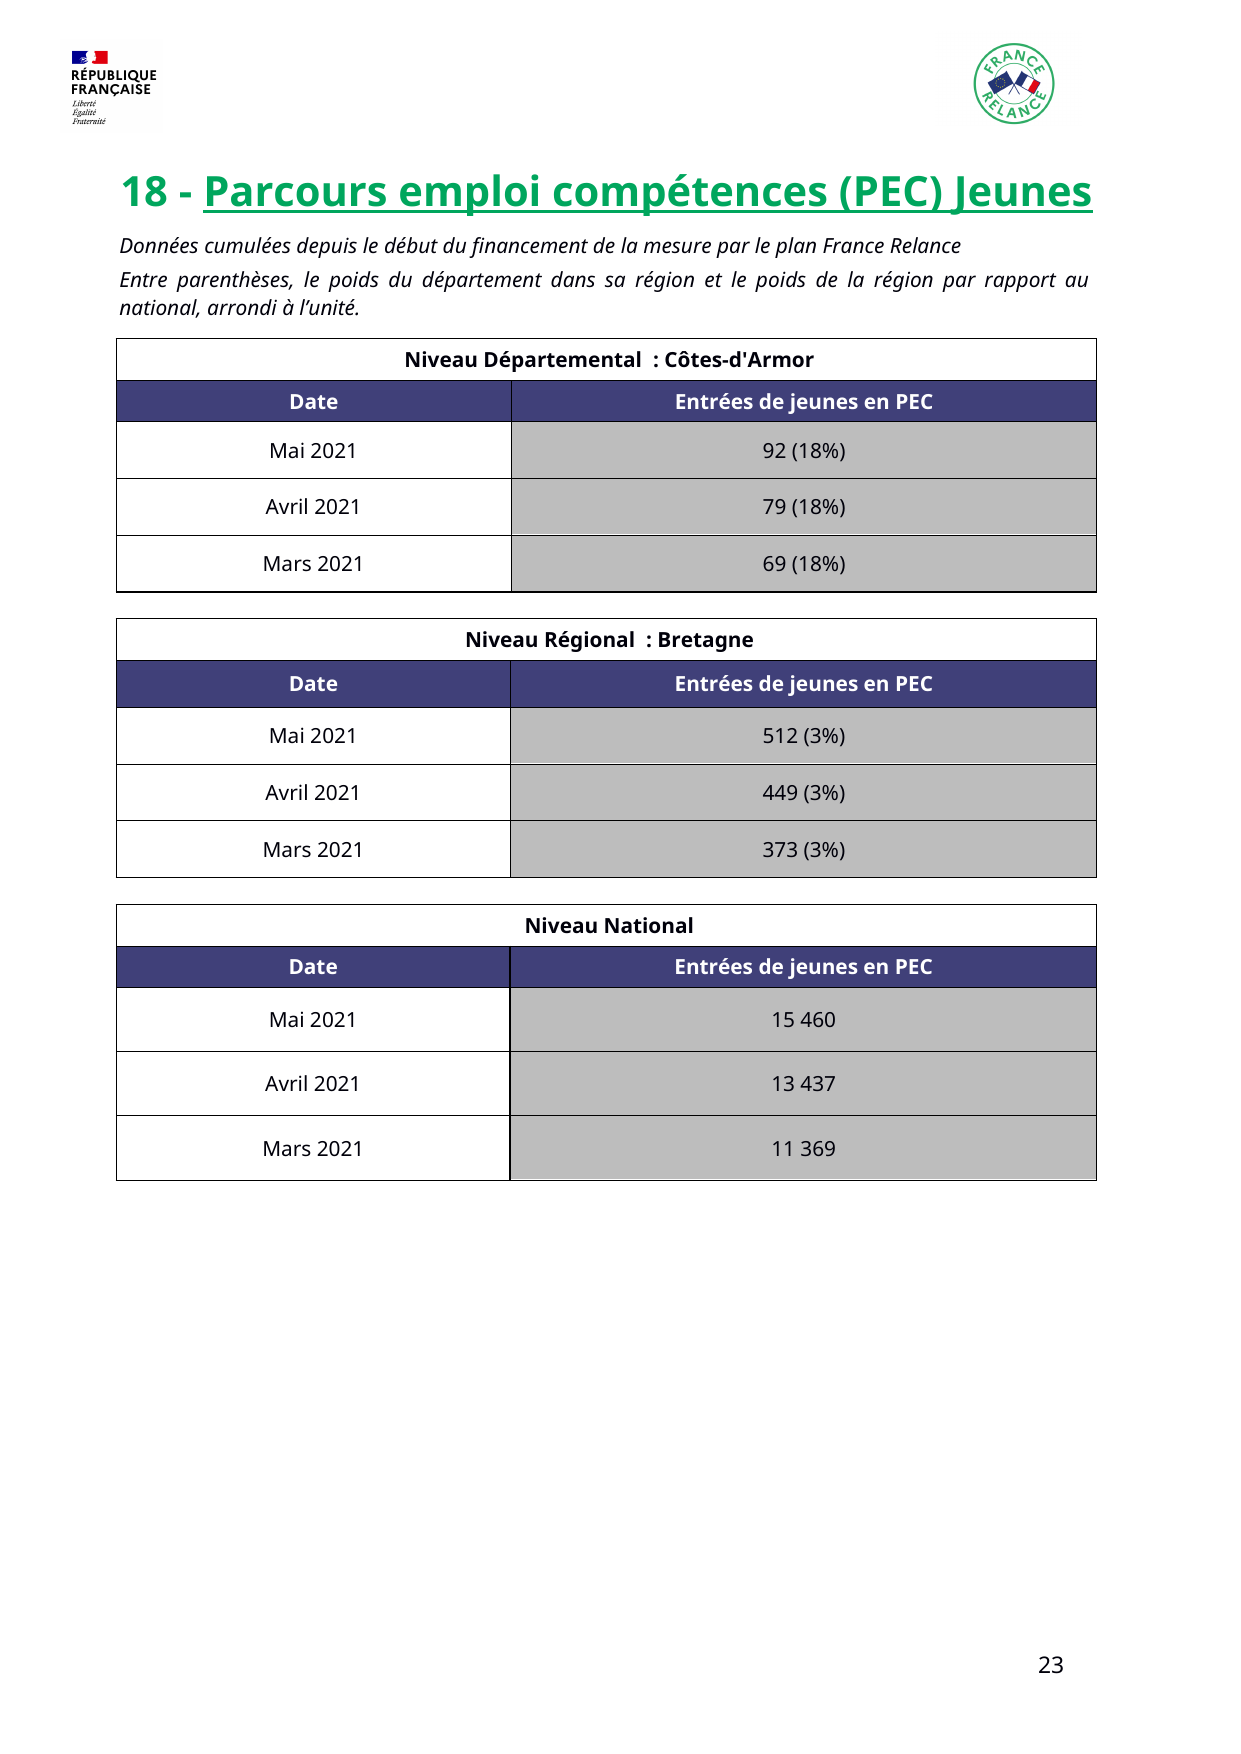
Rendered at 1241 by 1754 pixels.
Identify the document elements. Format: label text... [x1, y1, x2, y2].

subtitle 18 - Parcours emploi compétences (PEC) Jeunes [119, 162, 1094, 219]
table_cell 79 (18%) [512, 479, 1096, 534]
table_cell Entrées de jeunes en PEC [511, 947, 1096, 987]
table_cell Mars 2021 [117, 536, 511, 591]
table_cell Avril 2021 [117, 1052, 509, 1115]
table_cell 449 (3%) [511, 765, 1096, 820]
table_cell 373 (3%) [511, 821, 1096, 877]
table_cell Entrées de jeunes en PEC [511, 661, 1096, 707]
picture [60, 39, 163, 133]
table_cell Mai 2021 [117, 988, 509, 1051]
text Entre parenthèses, le poids du département dans sa région et le poids de la région par rapport au national, arrondi à l’unité. [119, 265, 1094, 322]
table_cell Avril 2021 [117, 765, 510, 820]
table_cell Date [117, 381, 511, 421]
table_cell 69 (18%) [512, 536, 1096, 591]
table_cell Mars 2021 [117, 1116, 509, 1179]
table_cell 92 (18%) [512, 422, 1096, 478]
table_cell Entrées de jeunes en PEC [512, 381, 1096, 421]
picture [935, 31, 1082, 126]
table_cell Date [117, 661, 510, 707]
table_cell 13 437 [511, 1052, 1096, 1115]
text Données cumulées depuis le début du financement de la mesure par le plan France Relance [119, 231, 1094, 260]
table_cell 11 369 [511, 1116, 1096, 1179]
table_header Niveau National [117, 905, 1096, 946]
table_cell 15 460 [511, 988, 1096, 1051]
table_header Niveau Départemental : Côtes-d'Armor [117, 339, 1096, 380]
table_header Niveau Régional : Bretagne [117, 619, 1096, 660]
table_cell Avril 2021 [117, 479, 511, 534]
table_cell Mai 2021 [117, 422, 511, 478]
table_cell Mai 2021 [117, 708, 510, 763]
table_cell 512 (3%) [511, 708, 1096, 763]
table_cell Date [117, 947, 509, 987]
table_cell Mars 2021 [117, 821, 510, 877]
